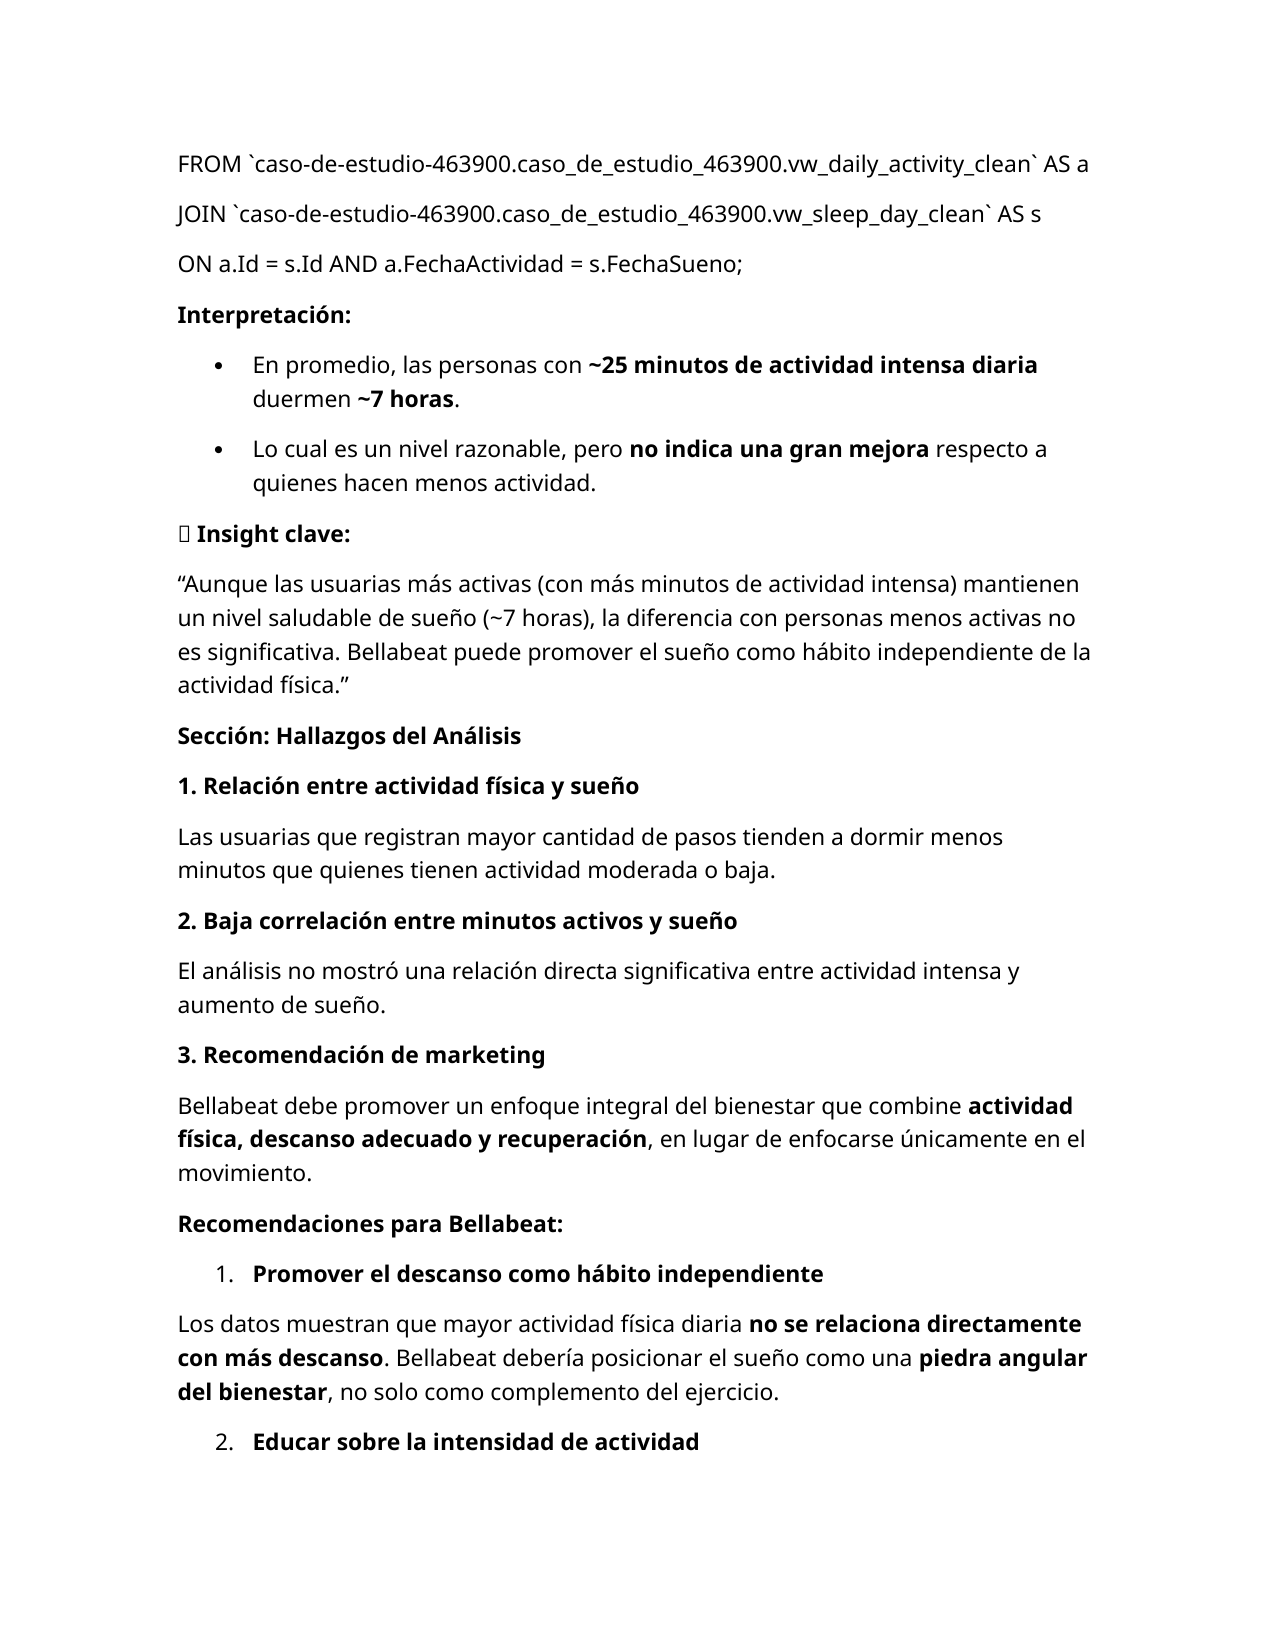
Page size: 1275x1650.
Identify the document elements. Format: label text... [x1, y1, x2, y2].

text 2. Baja correlación entre minutos activos y sueño [177, 905, 1098, 936]
text Los datos muestran que mayor actividad física diaria no se relaciona directamente con más descanso. Bellabeat debería posicionar el sueño como una piedra angular del bienestar, no solo como complemento del ejercicio. [177, 1308, 1098, 1407]
text 1. Relación entre actividad física y sueño [177, 770, 1098, 801]
text Sección: Hallazgos del Análisis [177, 720, 1098, 751]
list Promover el descanso como hábito independiente [215, 1258, 1098, 1289]
text “Aunque las usuarias más activas (con más minutos de actividad intensa) mantienen un nivel saludable de sueño (~7 horas), la diferencia con personas menos activas no es significativa. Bellabeat puede promover el sueño como hábito independiente de la actividad física.” [177, 568, 1098, 701]
list En promedio, las personas con ~25 minutos de actividad intensa diaria duermen ~7 horas. [215, 349, 1098, 414]
text JOIN `caso-de-estudio-463900.caso_de_estudio_463900.vw_sleep_day_clean` AS s [177, 198, 1098, 229]
text El análisis no mostró una relación directa significativa entre actividad intensa y aumento de sueño. [177, 955, 1098, 1020]
list Educar sobre la intensidad de actividad [215, 1426, 1098, 1458]
text Interpretación: [177, 299, 1098, 330]
text Las usuarias que registran mayor cantidad de pasos tienden a dormir menos minutos que quienes tienen actividad moderada o baja. [177, 821, 1098, 886]
list Lo cual es un nivel razonable, pero no indica una gran mejora respecto a quienes hacen menos actividad. [215, 433, 1098, 498]
text 3. Recomendación de marketing [177, 1039, 1098, 1071]
text Bellabeat debe promover un enfoque integral del bienestar que combine actividad física, descanso adecuado y recuperación, en lugar de enfocarse únicamente en el movimiento. [177, 1090, 1098, 1188]
text ON a.Id = s.Id AND a.FechaActividad = s.FechaSueno; [177, 248, 1098, 280]
text Recomendaciones para Bellabeat: [177, 1208, 1098, 1239]
text FROM `caso-de-estudio-463900.caso_de_estudio_463900.vw_daily_activity_clean` AS a [177, 148, 1098, 179]
text ✅ Insight clave: [177, 518, 1098, 549]
